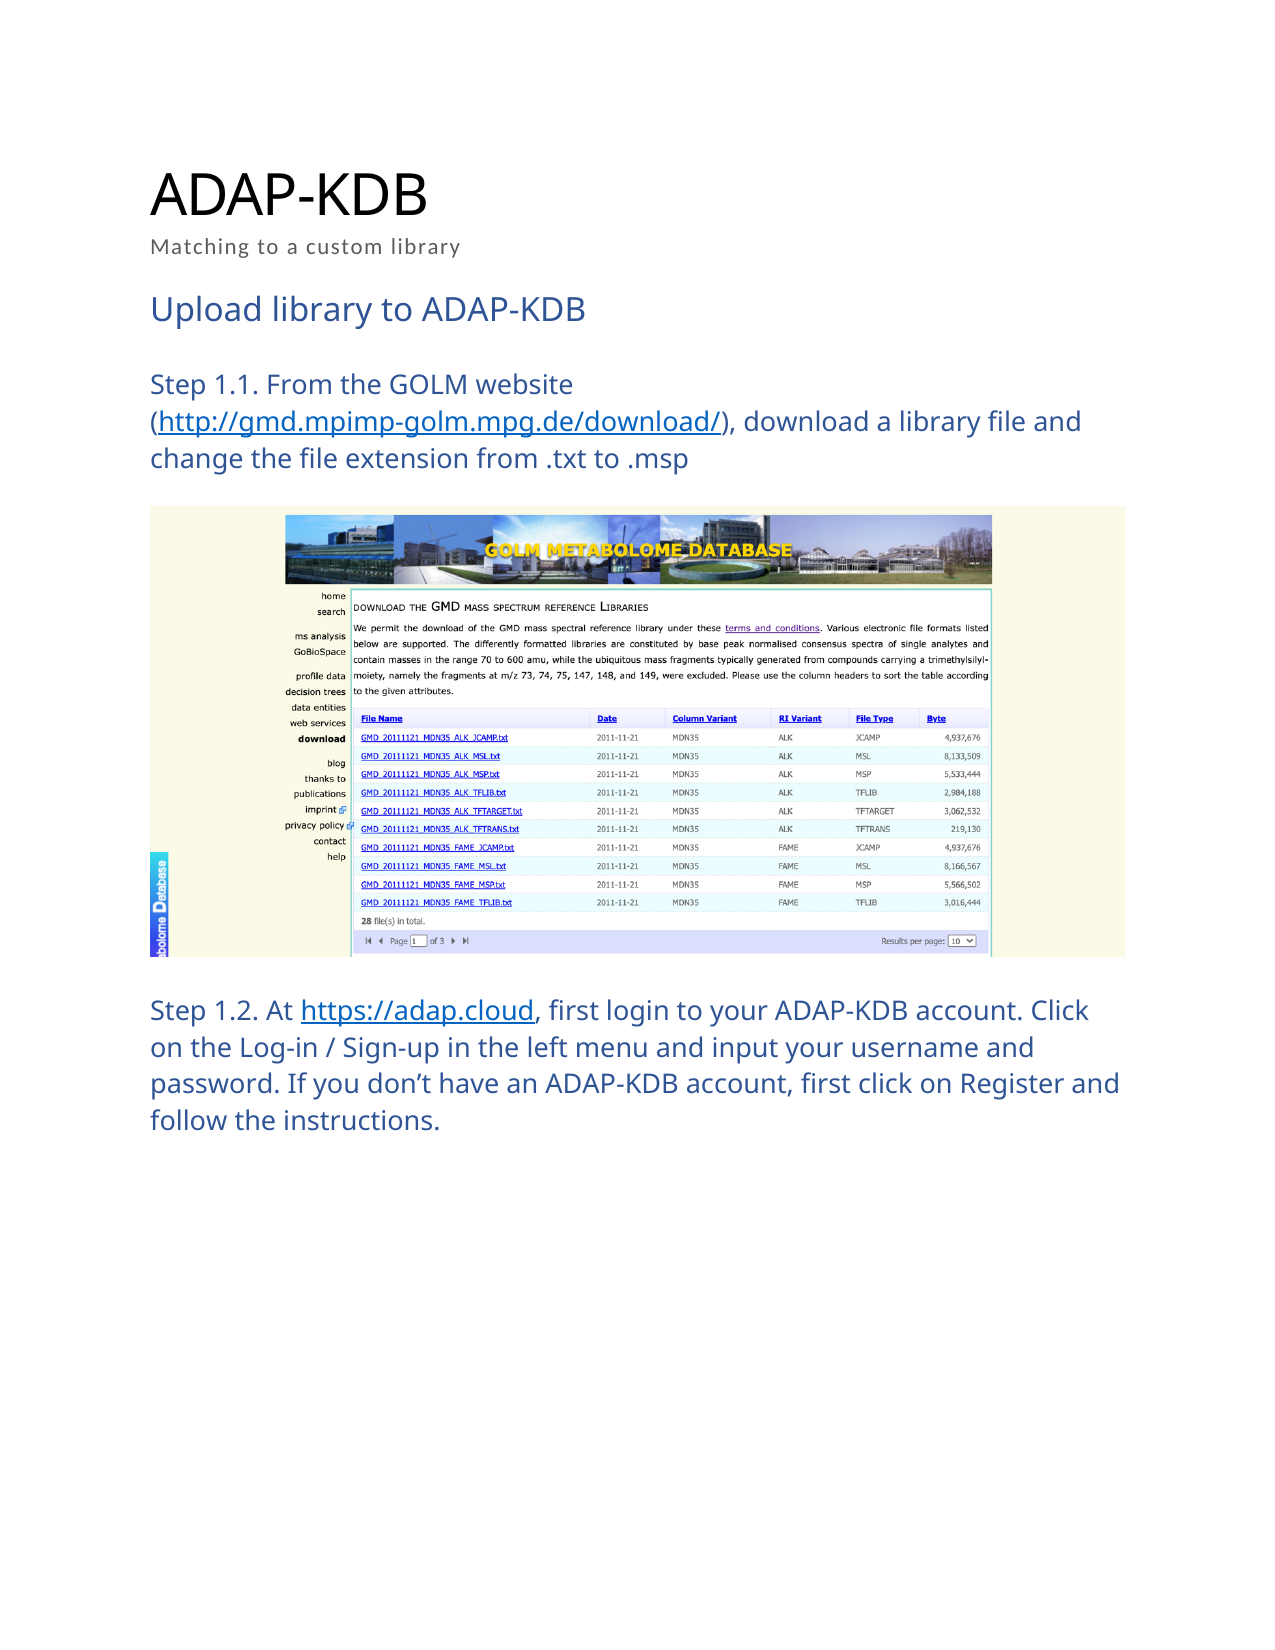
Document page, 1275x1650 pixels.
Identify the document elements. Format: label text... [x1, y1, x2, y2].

subtitle Step 1.1. From the GOLM website (http://gmd.mpimp-golm.mpg.de/download/), download a library file and change the file extension from .txt to .msp [150, 365, 1125, 476]
subtitle Upload library to ADAP-KDB [150, 285, 1125, 331]
picture [150, 506, 1125, 957]
subtitle Matching to a custom library [150, 232, 1125, 260]
subtitle Step 1.2. At https://adap.cloud, first login to your ADAP-KDB account. Click on the Log-in / Sign-up in the left menu and input your username and password. If you don’t have an ADAP-KDB account, first click on Register and follow the instructions. [150, 991, 1125, 1139]
title ADAP-KDB [150, 153, 1125, 232]
